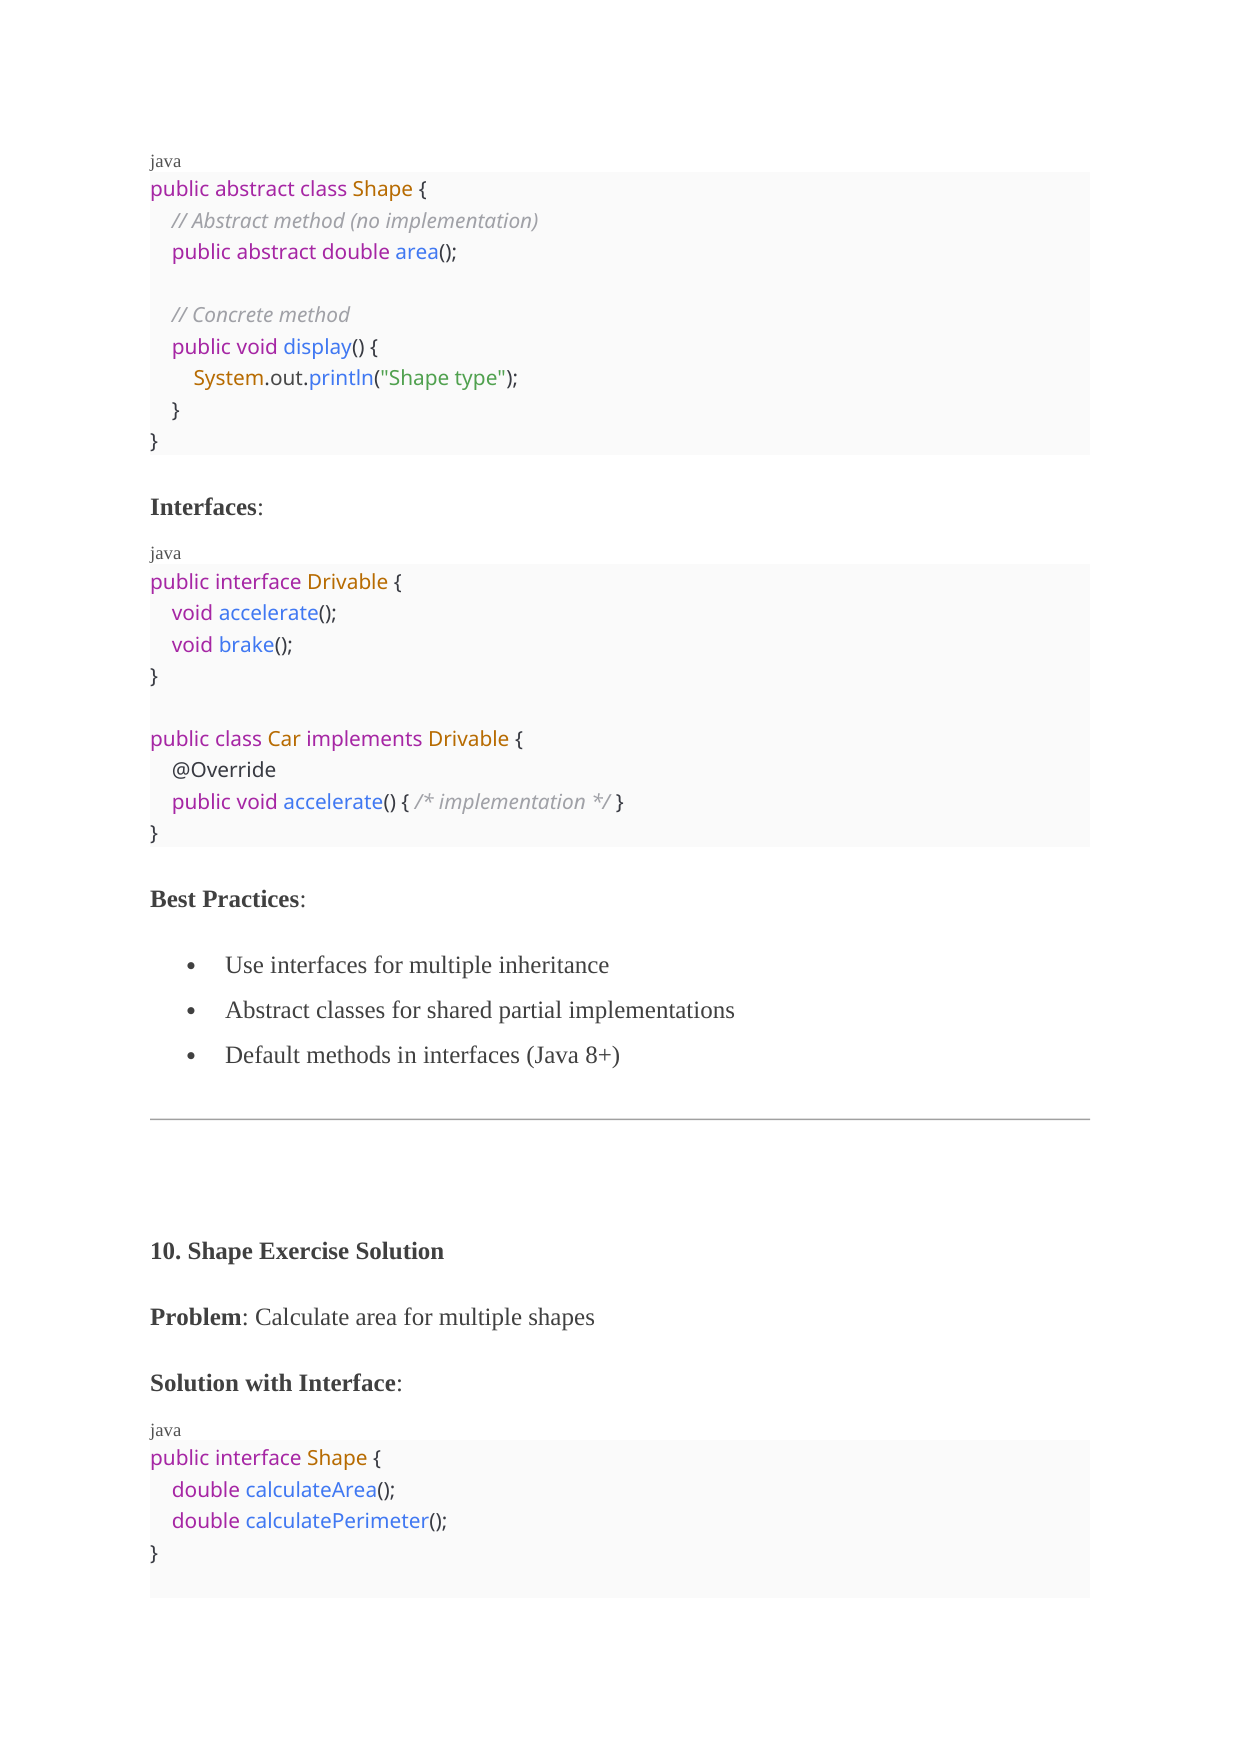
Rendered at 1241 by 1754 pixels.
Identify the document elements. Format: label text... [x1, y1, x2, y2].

text double calculatePerimeter(); [150, 1503, 1090, 1535]
text public void accelerate() { /* implementation */ } [150, 784, 1090, 816]
text Interfaces: [150, 476, 1090, 521]
text public void display() { [150, 329, 1090, 360]
text public abstract class Shape { [150, 172, 1090, 203]
text // Abstract method (no implementation) [150, 203, 1090, 234]
text 10. Shape Exercise Solution [150, 1220, 1090, 1265]
text java [150, 542, 1090, 564]
text double calculateArea(); [150, 1472, 1090, 1503]
text void brake(); [150, 627, 1090, 658]
list Abstract classes for shared partial implementations [187, 979, 1090, 1024]
text @Override [150, 753, 1090, 784]
text Problem: Calculate area for multiple shapes [150, 1286, 1090, 1331]
text } [150, 816, 1090, 847]
list Default methods in interfaces (Java 8+) [187, 1024, 1090, 1069]
text Solution with Interface: [150, 1353, 1090, 1397]
text public interface Drivable { [150, 564, 1090, 595]
text Best Practices: [150, 868, 1090, 913]
text // Concrete method [150, 297, 1090, 329]
text } [150, 423, 1090, 455]
text public class Car implements Drivable { [150, 721, 1090, 753]
text public abstract double area(); [150, 234, 1090, 266]
text } [150, 658, 1090, 690]
list Use interfaces for multiple inheritance [187, 934, 1090, 979]
text public interface Shape { [150, 1440, 1090, 1472]
text } [150, 392, 1090, 423]
text void accelerate(); [150, 595, 1090, 627]
text System.out.println("Shape type"); [150, 360, 1090, 392]
text } [150, 1535, 1090, 1566]
text java [150, 1419, 1090, 1440]
text java [150, 150, 1090, 172]
